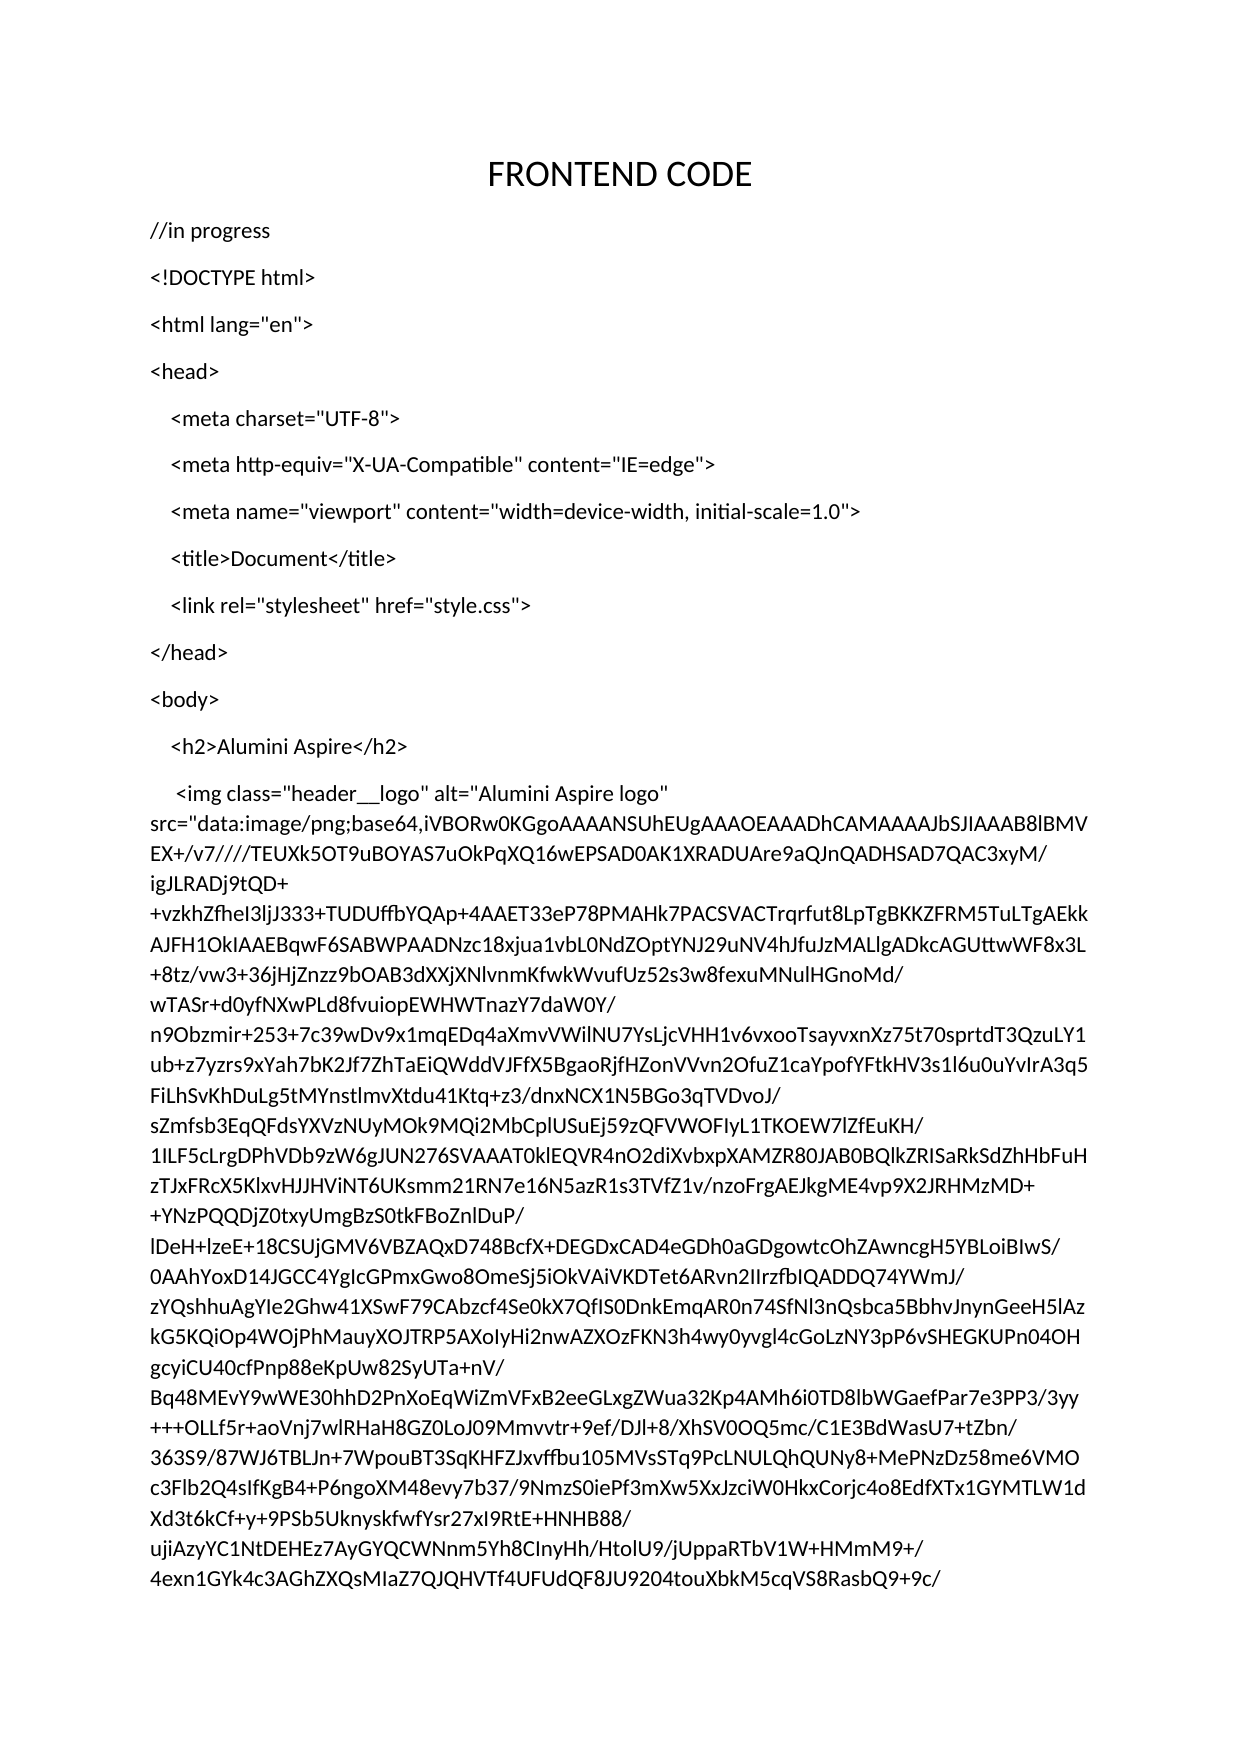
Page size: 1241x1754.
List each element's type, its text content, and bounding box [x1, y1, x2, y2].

text <html lang="en"> [150, 310, 1090, 338]
text <meta name="viewport" content="width=device-width, initial-scale=1.0"> [150, 497, 1090, 525]
text <meta charset="UTF-8"> [150, 404, 1090, 432]
text <title>Document</title> [150, 544, 1090, 572]
text <body> [150, 685, 1090, 713]
text <h2>Alumini Aspire</h2> [150, 732, 1090, 760]
text FRONTEND CODE [150, 150, 1090, 196]
text </head> [150, 638, 1090, 666]
text //in progress [150, 216, 1090, 244]
text <link rel="stylesheet" href="style.css"> [150, 591, 1090, 619]
text <head> [150, 357, 1090, 385]
text <!DOCTYPE html> [150, 263, 1090, 291]
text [150, 779, 1090, 1592]
text <meta http-equiv="X-UA-Compatible" content="IE=edge"> [150, 451, 1090, 478]
